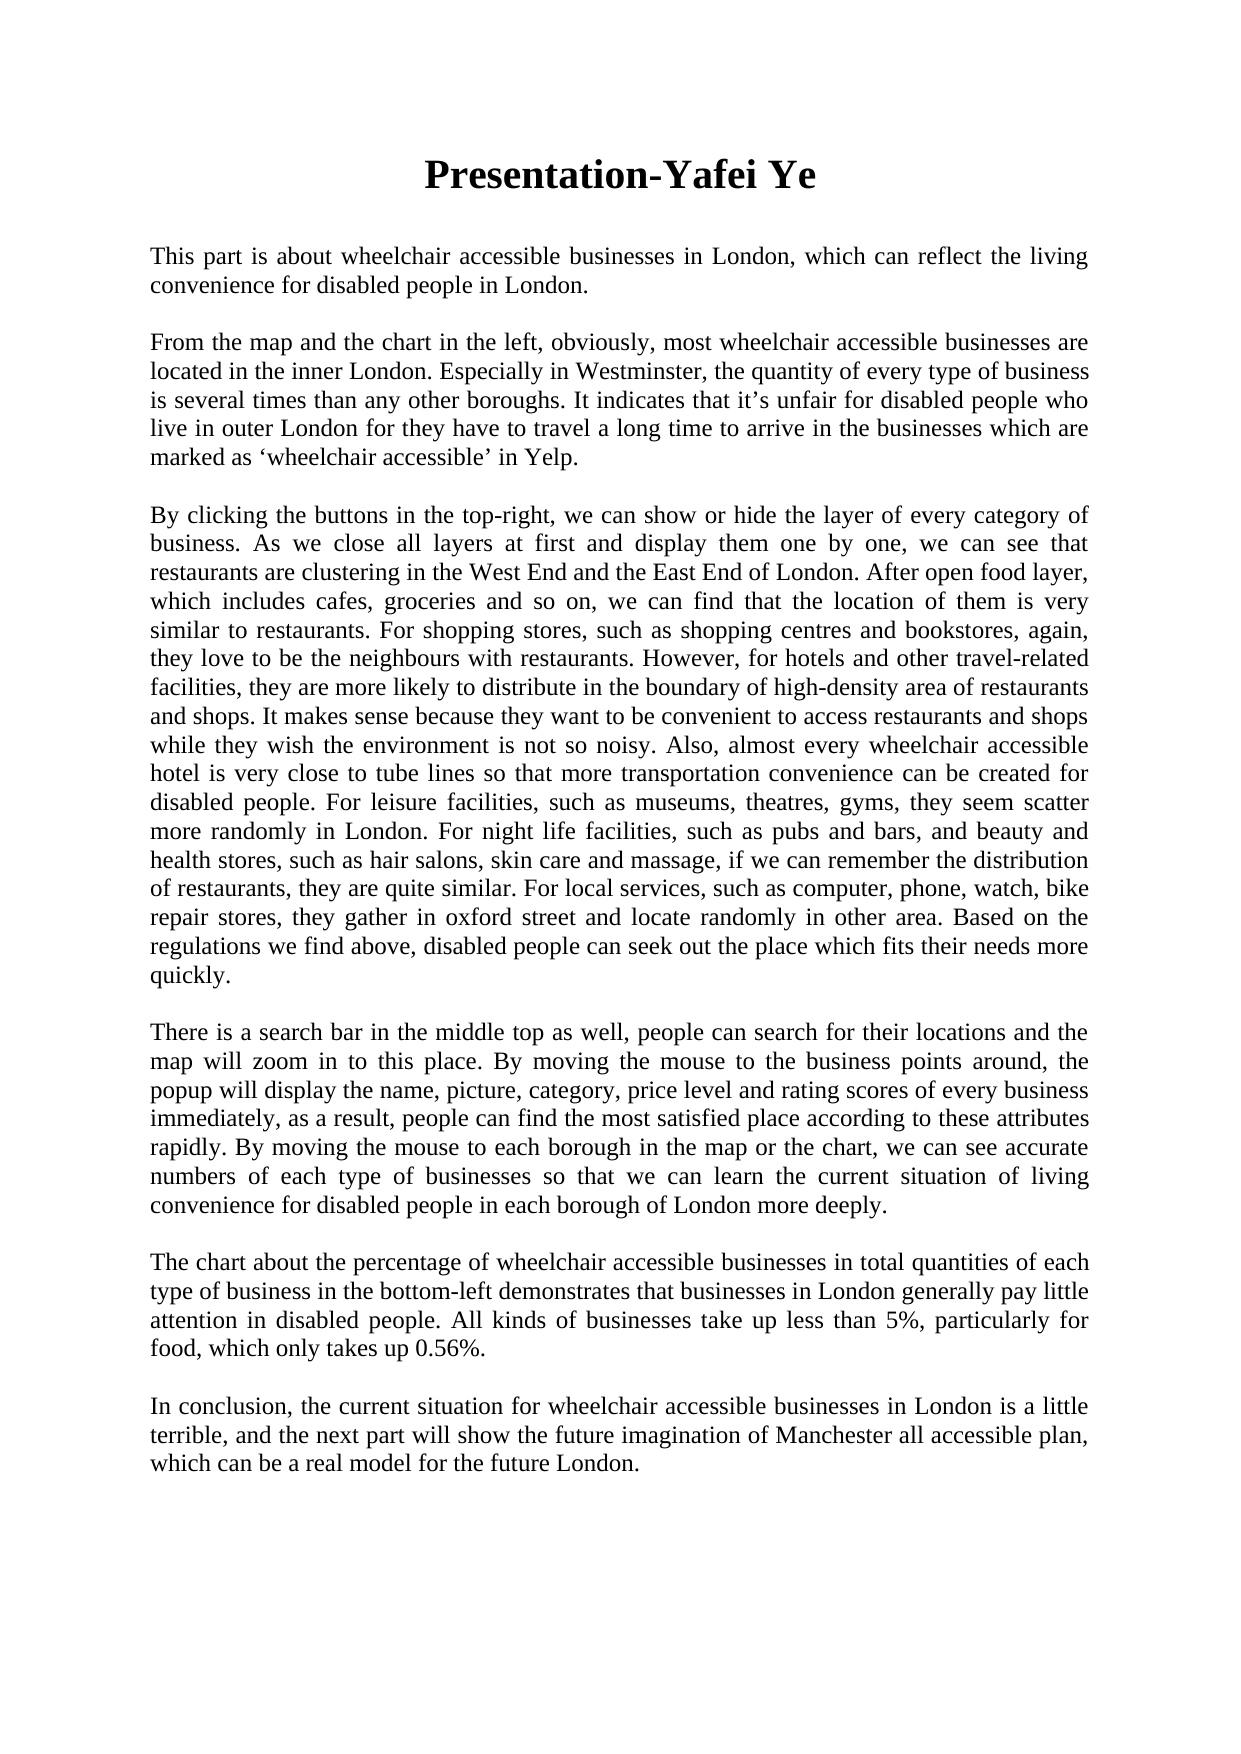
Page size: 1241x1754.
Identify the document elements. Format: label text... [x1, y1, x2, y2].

text The chart about the percentage of wheelchair accessible businesses in total quantities of each type of business in the bottom-left demonstrates that businesses in London generally pay little attention in disabled people. All kinds of businesses take up less than 5%, particularly for food, which only takes up 0.56%. [150, 1247, 1090, 1362]
text There is a search bar in the middle top as well, people can search for their locations and the map will zoom in to this place. By moving the mouse to the business points around, the popup will display the name, picture, category, price level and rating scores of every business immediately, as a result, people can find the most satisfied place according to these attributes rapidly. By moving the mouse to each borough in the map or the chart, we can see accurate numbers of each type of businesses so that we can learn the current situation of living convenience for disabled people in each borough of London more deeply. [150, 1017, 1090, 1218]
text Presentation-Yafei Ye [150, 150, 1090, 198]
text In conclusion, the current situation for wheelchair accessible businesses in London is a little terrible, and the next part will show the future imagination of Manchester all accessible plan, which can be a real model for the future London. [150, 1391, 1090, 1477]
text By clicking the buttons in the top-right, we can show or hide the layer of every category of business. As we close all layers at first and display them one by one, we can see that restaurants are clustering in the West End and the East End of London. After open food layer, which includes cafes, groceries and so on, we can find that the location of them is very similar to restaurants. For shopping stores, such as shopping centres and bookstores, again, they love to be the neighbours with restaurants. However, for hotels and other travel-related facilities, they are more likely to distribute in the boundary of high-density area of restaurants and shops. It makes sense because they want to be convenient to access restaurants and shops while they wish the environment is not so noisy. Also, almost every wheelchair accessible hotel is very close to tube lines so that more transportation convenience can be created for disabled people. For leisure facilities, such as museums, theatres, gyms, they seem scatter more randomly in London. For night life facilities, such as pubs and bars, and beauty and health stores, such as hair salons, skin care and massage, if we can remember the distribution of restaurants, they are quite similar. For local services, such as computer, phone, watch, bike repair stores, they gather in oxford street and locate randomly in other area. Based on the regulations we find above, disabled people can seek out the place which fits their needs more quickly. [150, 500, 1090, 988]
text This part is about wheelchair accessible businesses in London, which can reflect the living convenience for disabled people in London. [150, 241, 1090, 298]
text From the map and the chart in the left, obviously, most wheelchair accessible businesses are located in the inner London. Especially in Westminster, the quantity of every type of business is several times than any other boroughs. It indicates that it’s unfair for disabled people who live in outer London for they have to travel a long time to arrive in the businesses which are marked as ‘wheelchair accessible’ in Yelp. [150, 327, 1090, 471]
